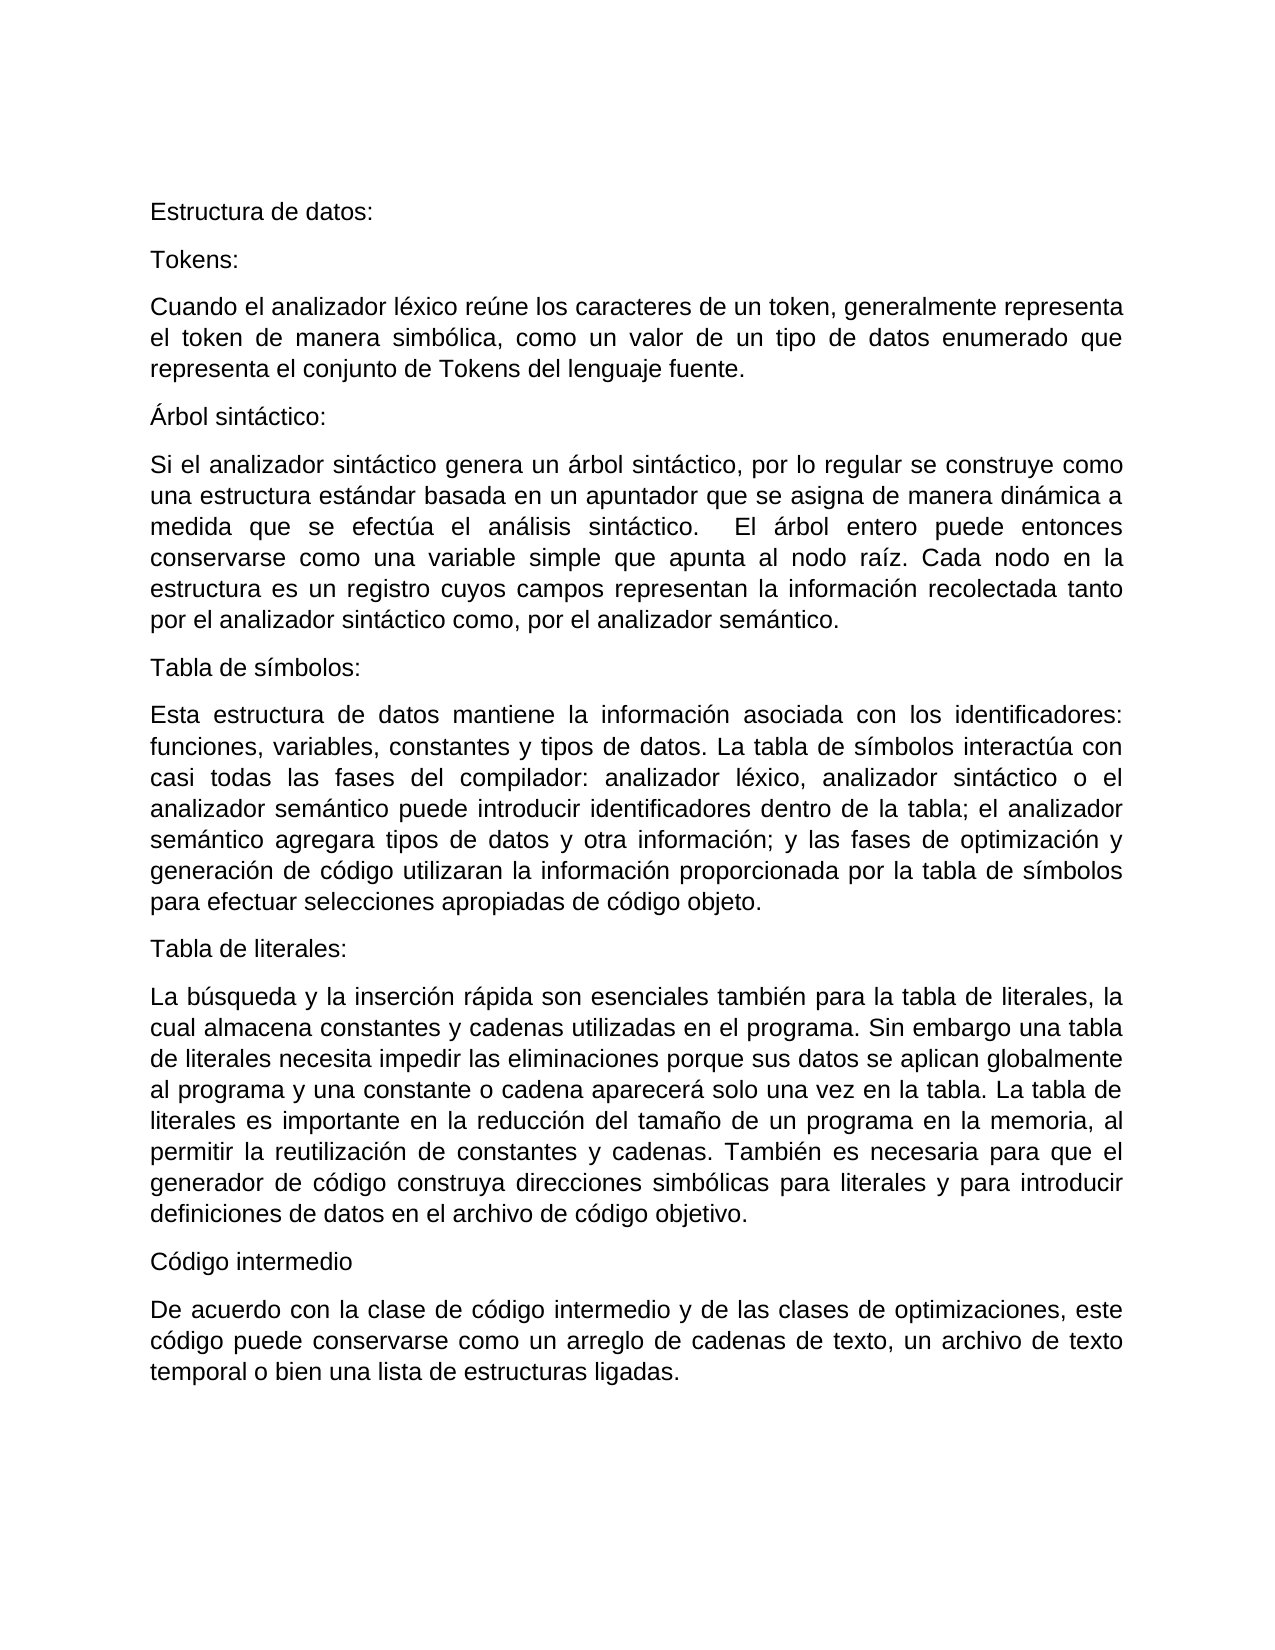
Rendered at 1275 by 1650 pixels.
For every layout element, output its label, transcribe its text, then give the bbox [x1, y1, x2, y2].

text Estructura de datos: [150, 197, 1125, 226]
text Cuando el analizador léxico reúne los caracteres de un token, generalmente representa el token de manera simbólica, como un valor de un tipo de datos enumerado que representa el conjunto de Tokens del lenguaje fuente. [150, 292, 1125, 383]
text Tabla de literales: [150, 934, 1125, 963]
text Tabla de símbolos: [150, 653, 1125, 681]
text Código intermedio [150, 1247, 1125, 1276]
text De acuerdo con la clase de código intermedio y de las clases de optimizaciones, este código puede conservarse como un arreglo de cadenas de texto, un archivo de texto temporal o bien una lista de estructuras ligadas. [150, 1295, 1125, 1386]
text Si el analizador sintáctico genera un árbol sintáctico, por lo regular se construye como una estructura estándar basada en un apuntador que se asigna de manera dinámica a medida que se efectúa el análisis sintáctico. El árbol entero puede entonces conservarse como una variable simple que apunta al nodo raíz. Cada nodo en la estructura es un registro cuyos campos representan la información recolectada tanto por el analizador sintáctico como, por el analizador semántico. [150, 450, 1125, 634]
text Árbol sintáctico: [150, 402, 1125, 431]
text Tokens: [150, 244, 1125, 273]
text La búsqueda y la inserción rápida son esenciales también para la tabla de literales, la cual almacena constantes y cadenas utilizadas en el programa. Sin embargo una tabla de literales necesita impedir las eliminaciones porque sus datos se aplican globalmente al programa y una constante o cadena aparecerá solo una vez en la tabla. La tabla de literales es importante en la reducción del tamaño de un programa en la memoria, al permitir la reutilización de constantes y cadenas. También es necesaria para que el generador de código construya direcciones simbólicas para literales y para introducir definiciones de datos en el archivo de código objetivo. [150, 982, 1125, 1228]
text Esta estructura de datos mantiene la información asociada con los identificadores: funciones, variables, constantes y tipos de datos. La tabla de símbolos interactúa con casi todas las fases del compilador: analizador léxico, analizador sintáctico o el analizador semántico puede introducir identificadores dentro de la tabla; el analizador semántico agregara tipos de datos y otra información; y las fases de optimización y generación de código utilizaran la información proporcionada por la tabla de símbolos para efectuar selecciones apropiadas de código objeto. [150, 700, 1125, 915]
